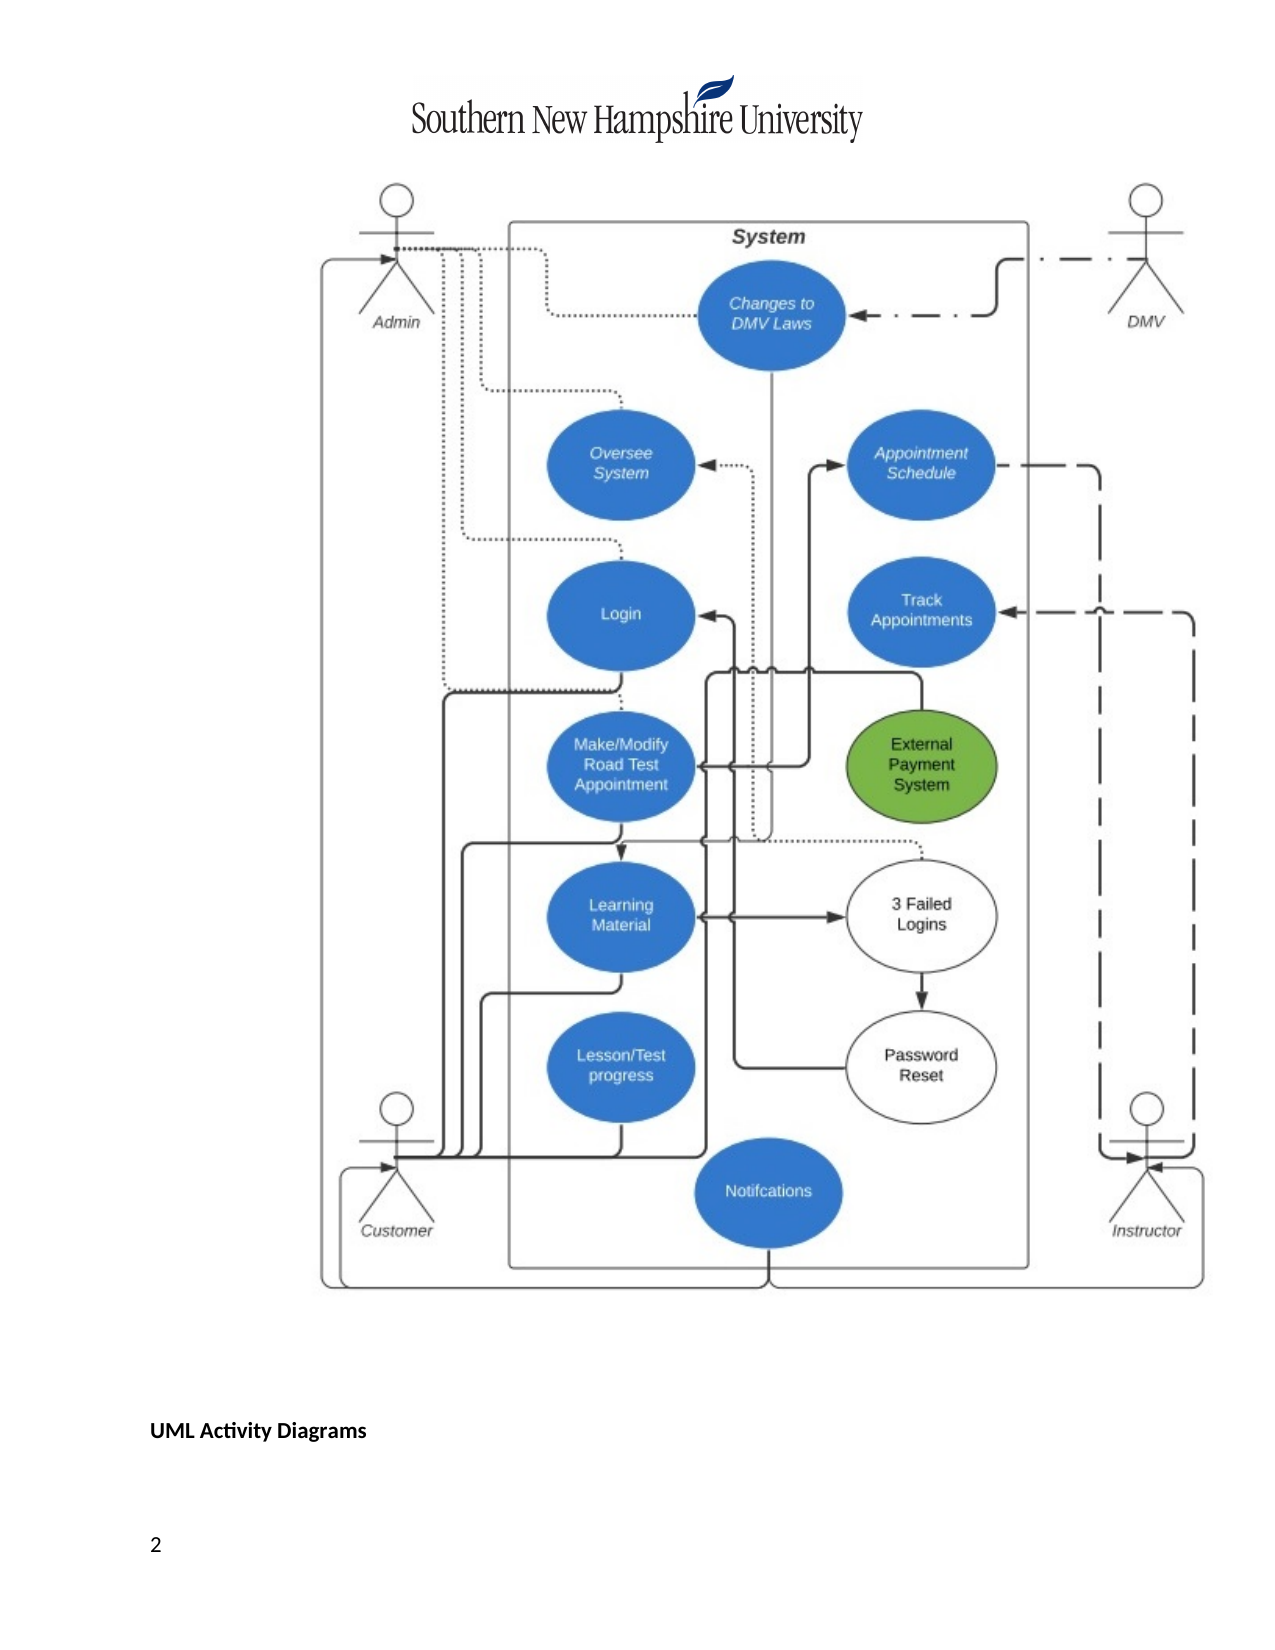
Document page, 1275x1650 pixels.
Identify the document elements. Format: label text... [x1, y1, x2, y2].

picture [412, 75, 863, 143]
picture [150, 158, 1275, 1389]
subtitle UML Activity Diagrams [150, 1417, 1125, 1444]
